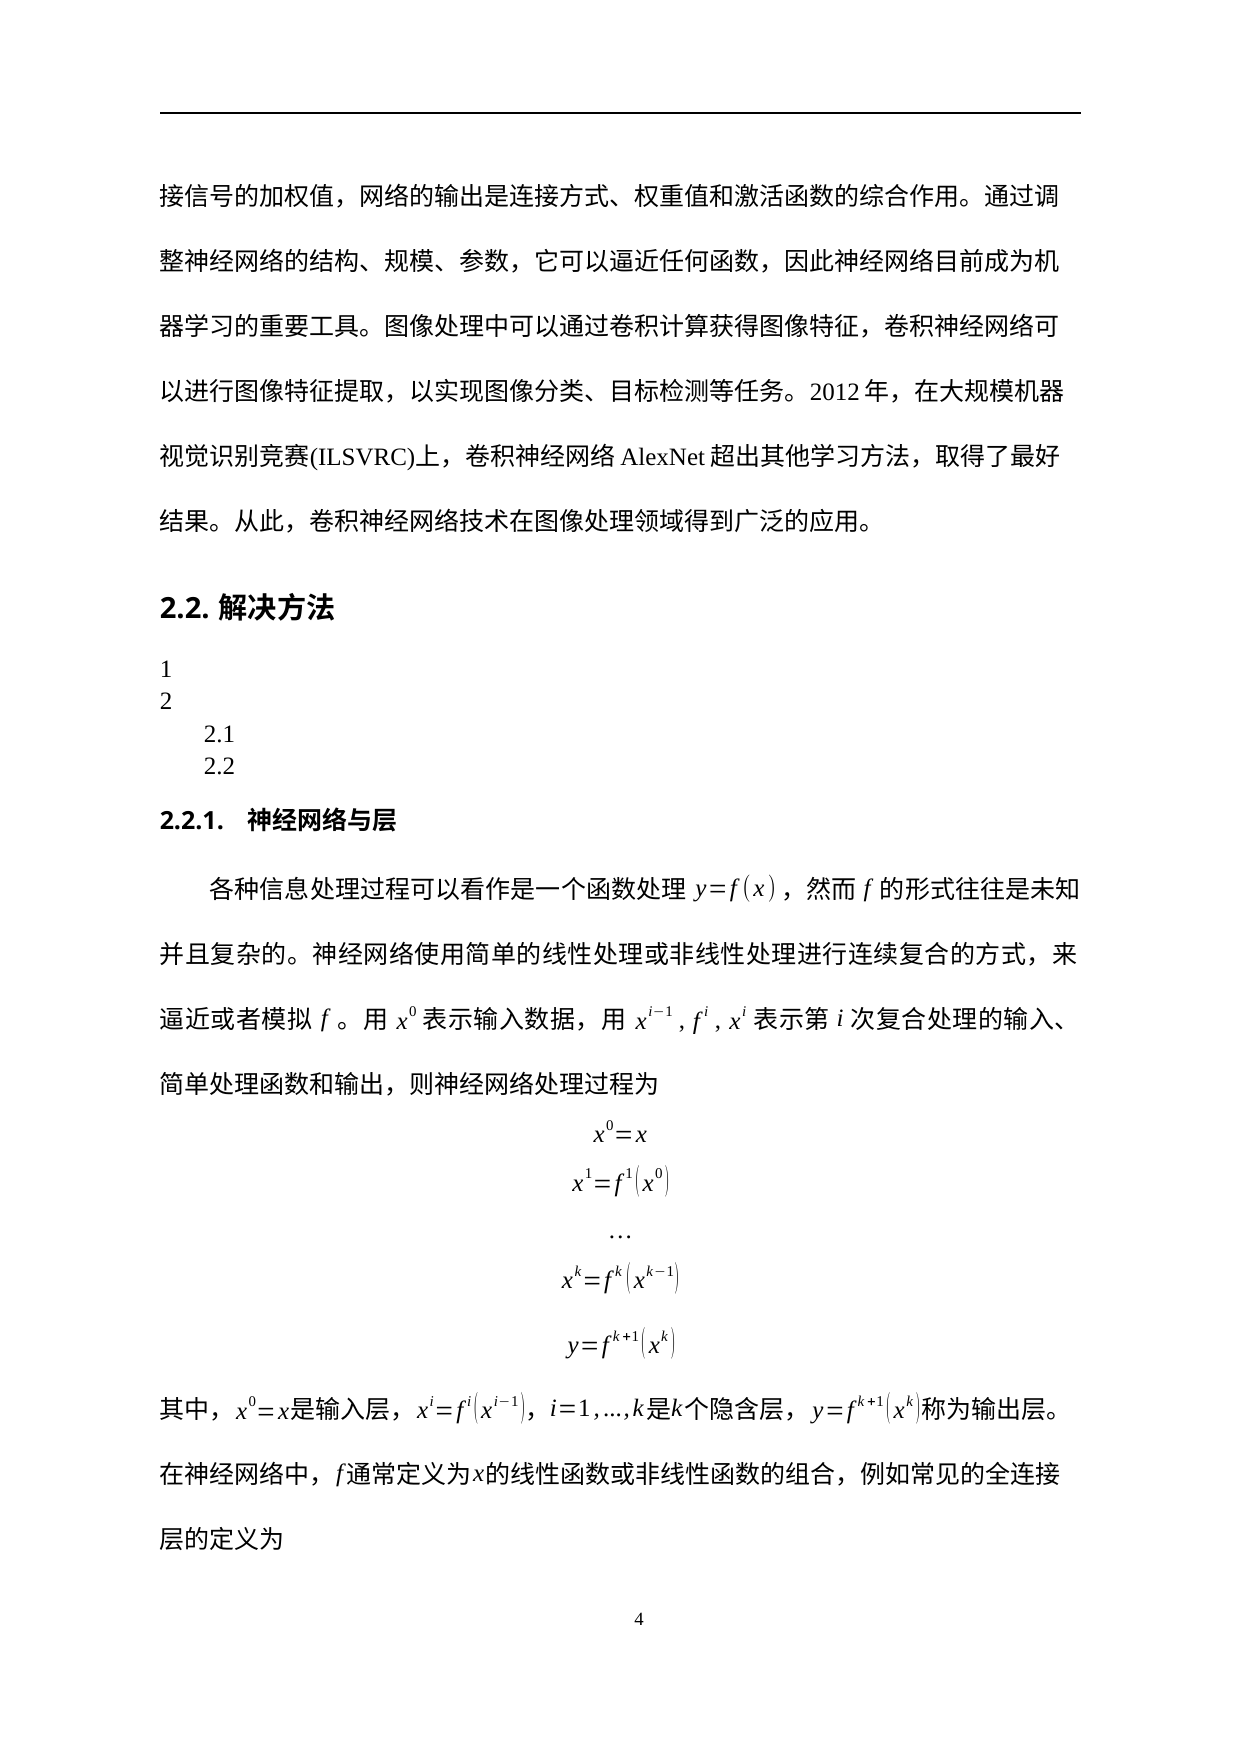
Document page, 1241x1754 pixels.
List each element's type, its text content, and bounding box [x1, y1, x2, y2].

subtitle 神经网络与层 [159, 801, 1081, 837]
subtitle 解决方法 [159, 584, 1081, 627]
text 各种信息处理过程可以看作是一个函数处理 ，然而 的形式往往是未知并且复杂的。神经网络使用简单的线性处理或非线性处理进行连续复合的方式，来逼近或者模拟 。用 表示输入数据，用 , , 表示第 次复合处理的输入、简单处理函数和输出，则神经网络处理过程为 [159, 856, 1081, 1116]
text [159, 162, 1081, 552]
text … [159, 1213, 1081, 1246]
text 其中，是输入层，，是个隐含层，称为输出层。在神经网络中，通常定义为的线性函数或非线性函数的组合，例如常见的全连接层的定义为 [159, 1376, 1081, 1571]
